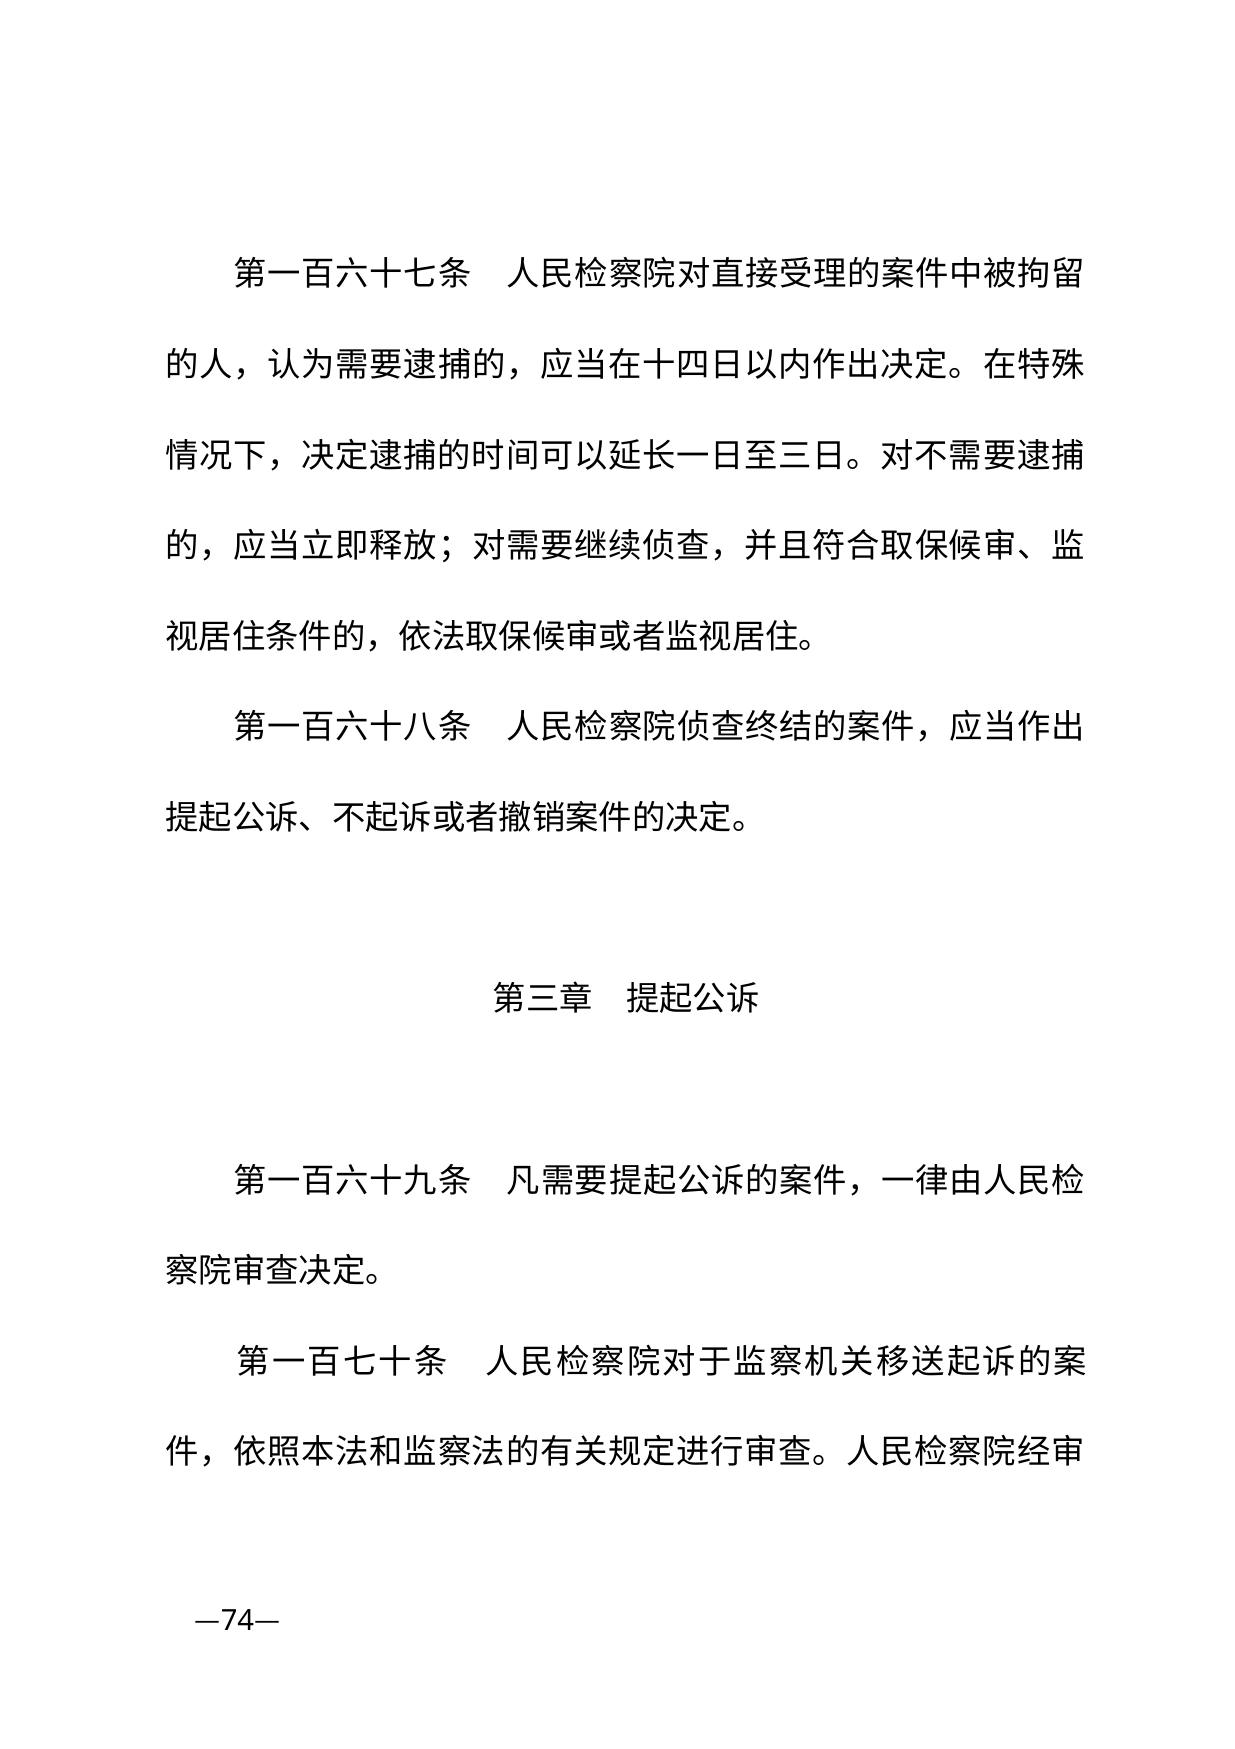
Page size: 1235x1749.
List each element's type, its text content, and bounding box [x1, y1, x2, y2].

text 第一百六十八条 人民检察院侦查终结的案件，应当作出提起公诉、不起诉或者撤销案件的决定。 [165, 679, 1087, 860]
text 第一百六十七条 人民检察院对直接受理的案件中被拘留的人，认为需要逮捕的，应当在十四日以内作出决定。在特殊情况下，决定逮捕的时间可以延长一日至三日。对不需要逮捕的，应当立即释放；对需要继续侦查，并且符合取保候审、监视居住条件的，依法取保候审或者监视居住。 [165, 226, 1087, 679]
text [165, 1313, 1087, 1495]
text 第三章 提起公诉 [165, 951, 1087, 1042]
text 第一百六十九条 凡需要提起公诉的案件，一律由人民检察院审查决定。 [165, 1132, 1087, 1313]
